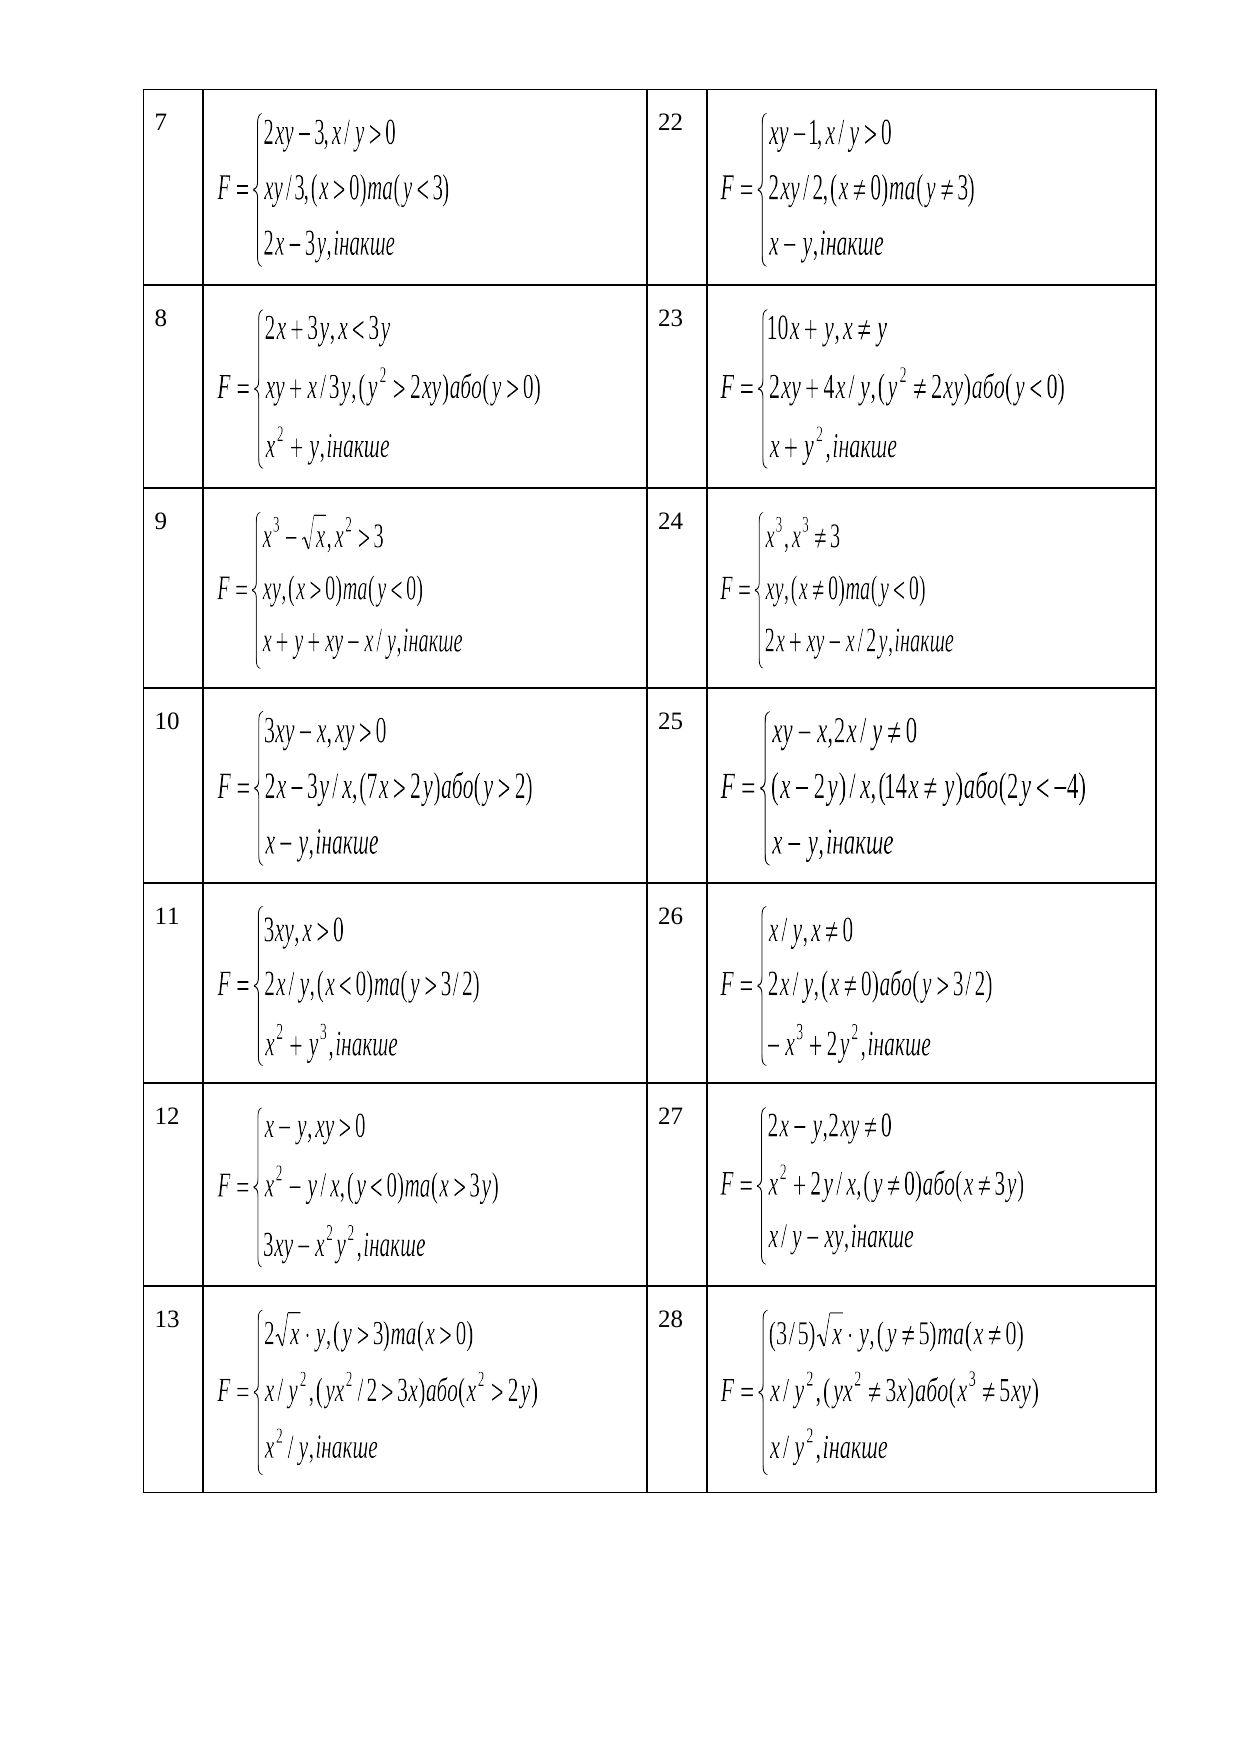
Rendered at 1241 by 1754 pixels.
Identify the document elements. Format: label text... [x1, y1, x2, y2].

picture [717, 505, 957, 676]
picture [717, 107, 978, 273]
picture [214, 1101, 502, 1275]
table_cell [708, 1287, 1155, 1492]
table_cell 9 [144, 489, 202, 687]
table_cell 26 [648, 884, 706, 1082]
table_cell [708, 1084, 1155, 1285]
picture [717, 901, 996, 1072]
table_cell [204, 286, 646, 487]
table_cell 25 [648, 689, 706, 882]
picture [717, 1304, 1042, 1481]
table_cell [204, 689, 646, 882]
picture [717, 705, 1089, 872]
picture [214, 302, 544, 476]
picture [717, 1101, 1028, 1272]
table_cell 10 [144, 689, 202, 882]
picture [214, 901, 482, 1072]
table_cell [708, 286, 1155, 487]
picture [214, 107, 452, 273]
table_cell [708, 90, 1155, 284]
table_cell [708, 489, 1155, 687]
table_cell 22 [648, 90, 706, 284]
table_cell 7 [144, 90, 202, 284]
table_cell 23 [648, 286, 706, 487]
table_cell 11 [144, 884, 202, 1082]
table_cell [204, 1084, 646, 1285]
picture [214, 505, 464, 676]
table_cell 8 [144, 286, 202, 487]
table_cell 27 [648, 1084, 706, 1285]
table_cell [204, 1287, 646, 1492]
table_cell 24 [648, 489, 706, 687]
picture [214, 1304, 541, 1481]
table_cell [204, 489, 646, 687]
picture [717, 302, 1068, 476]
table_cell [708, 689, 1155, 882]
table_cell 12 [144, 1084, 202, 1285]
table_cell 13 [144, 1287, 202, 1492]
table_cell [204, 90, 646, 284]
table_cell [708, 884, 1155, 1082]
picture [214, 705, 536, 872]
table_cell [204, 884, 646, 1082]
table_cell 28 [648, 1287, 706, 1492]
